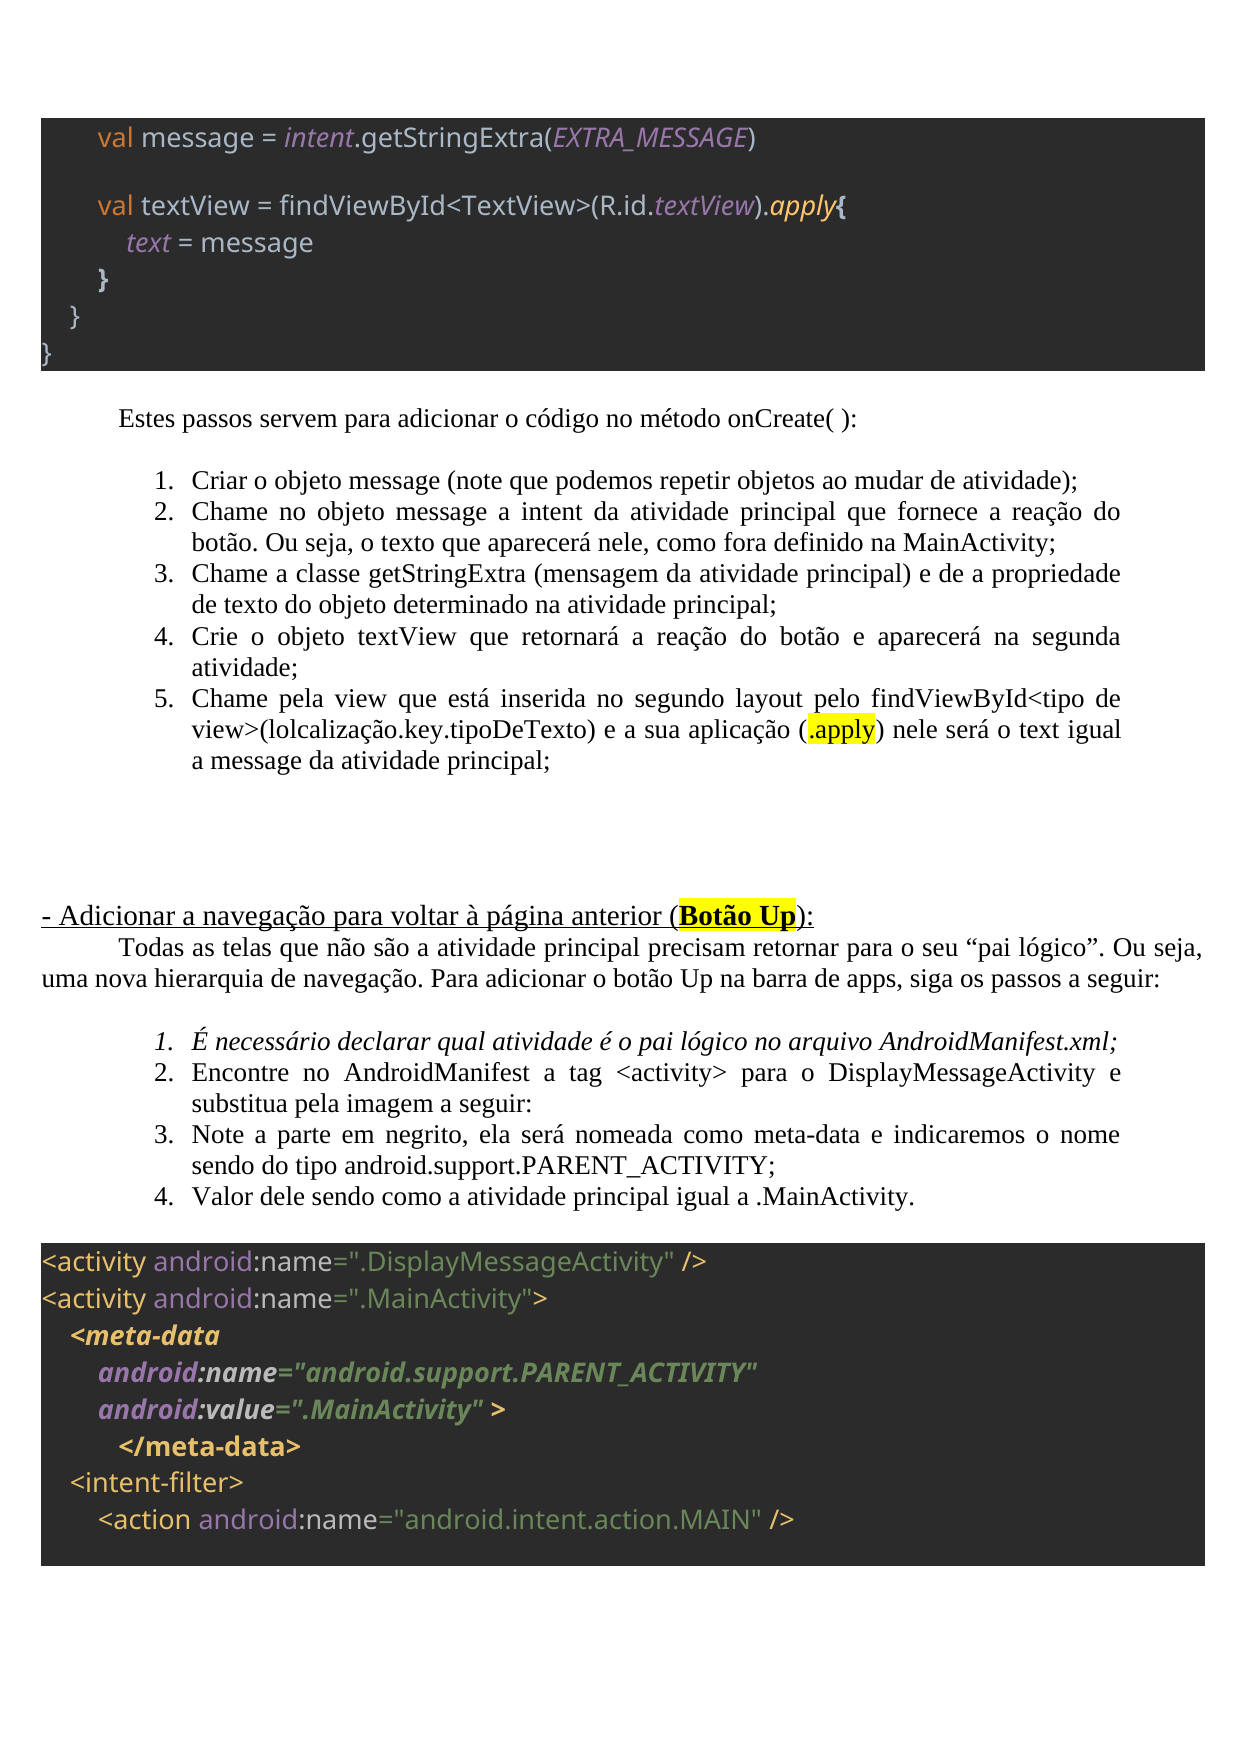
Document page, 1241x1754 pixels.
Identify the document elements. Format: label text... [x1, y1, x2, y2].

text - Adicionar a navegação para voltar à página anterior (Botão Up): [796, 898, 1205, 931]
list Note a parte em negrito, ela será nomeada como meta-data e indicaremos o nome sendo do tipo android.support.PARENT_ACTIVITY; [154, 1118, 1122, 1180]
text </meta-data> <intent-filter> <action android:name="android.intent.action.MAIN" /> [41, 1427, 1205, 1566]
list Criar o objeto message (note que podemos repetir objetos ao mudar de atividade); [154, 464, 1122, 495]
list Valor dele sendo como a atividade principal igual a .MainActivity. [154, 1180, 1122, 1211]
list Chame no objeto message a intent da atividade principal que fornece a reação do botão. Ou seja, o texto que aparecerá nele, como fora definido na MainActivity; [154, 495, 1122, 557]
list Chame pela view que está inserida no segundo layout pelo findViewById<tipo de view>(lolcalização.key.tipoDeTexto) e a sua aplicação (.apply) nele será o text igual a message da atividade principal; [154, 682, 1122, 775]
text - Adicionar a navegação para voltar à página anterior (Botão Up): [41, 898, 679, 927]
list É necessário declarar qual atividade é o pai lógico no arquivo AndroidManifest.xml; [154, 1024, 1122, 1056]
list Chame a classe getStringExtra (mensagem da atividade principal) e de a propriedade de texto do objeto determinado na atividade principal; [154, 557, 1122, 620]
text <activity android:name=".DisplayMessageActivity" /> <activity android:name=".MainActivity"> <meta-data android:name="android.support.PARENT_ACTIVITY" android:value=".MainActivity" > [41, 1243, 1205, 1427]
list Crie o objeto textView que retornará a reação do botão e aparecerá na segunda atividade; [154, 620, 1122, 682]
text Estes passos servem para adicionar o código no método onCreate( ): [41, 402, 1205, 433]
text Todas as telas que não são a atividade principal precisam retornar para o seu “pai lógico”. Ou seja, uma nova hierarquia de navegação. Para adicionar o botão Up na barra de apps, siga os passos a seguir: [41, 931, 1205, 993]
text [41, 118, 1205, 371]
list Encontre no AndroidManifest a tag <activity> para o DisplayMessageActivity e substitua pela imagem a seguir: [154, 1056, 1122, 1118]
